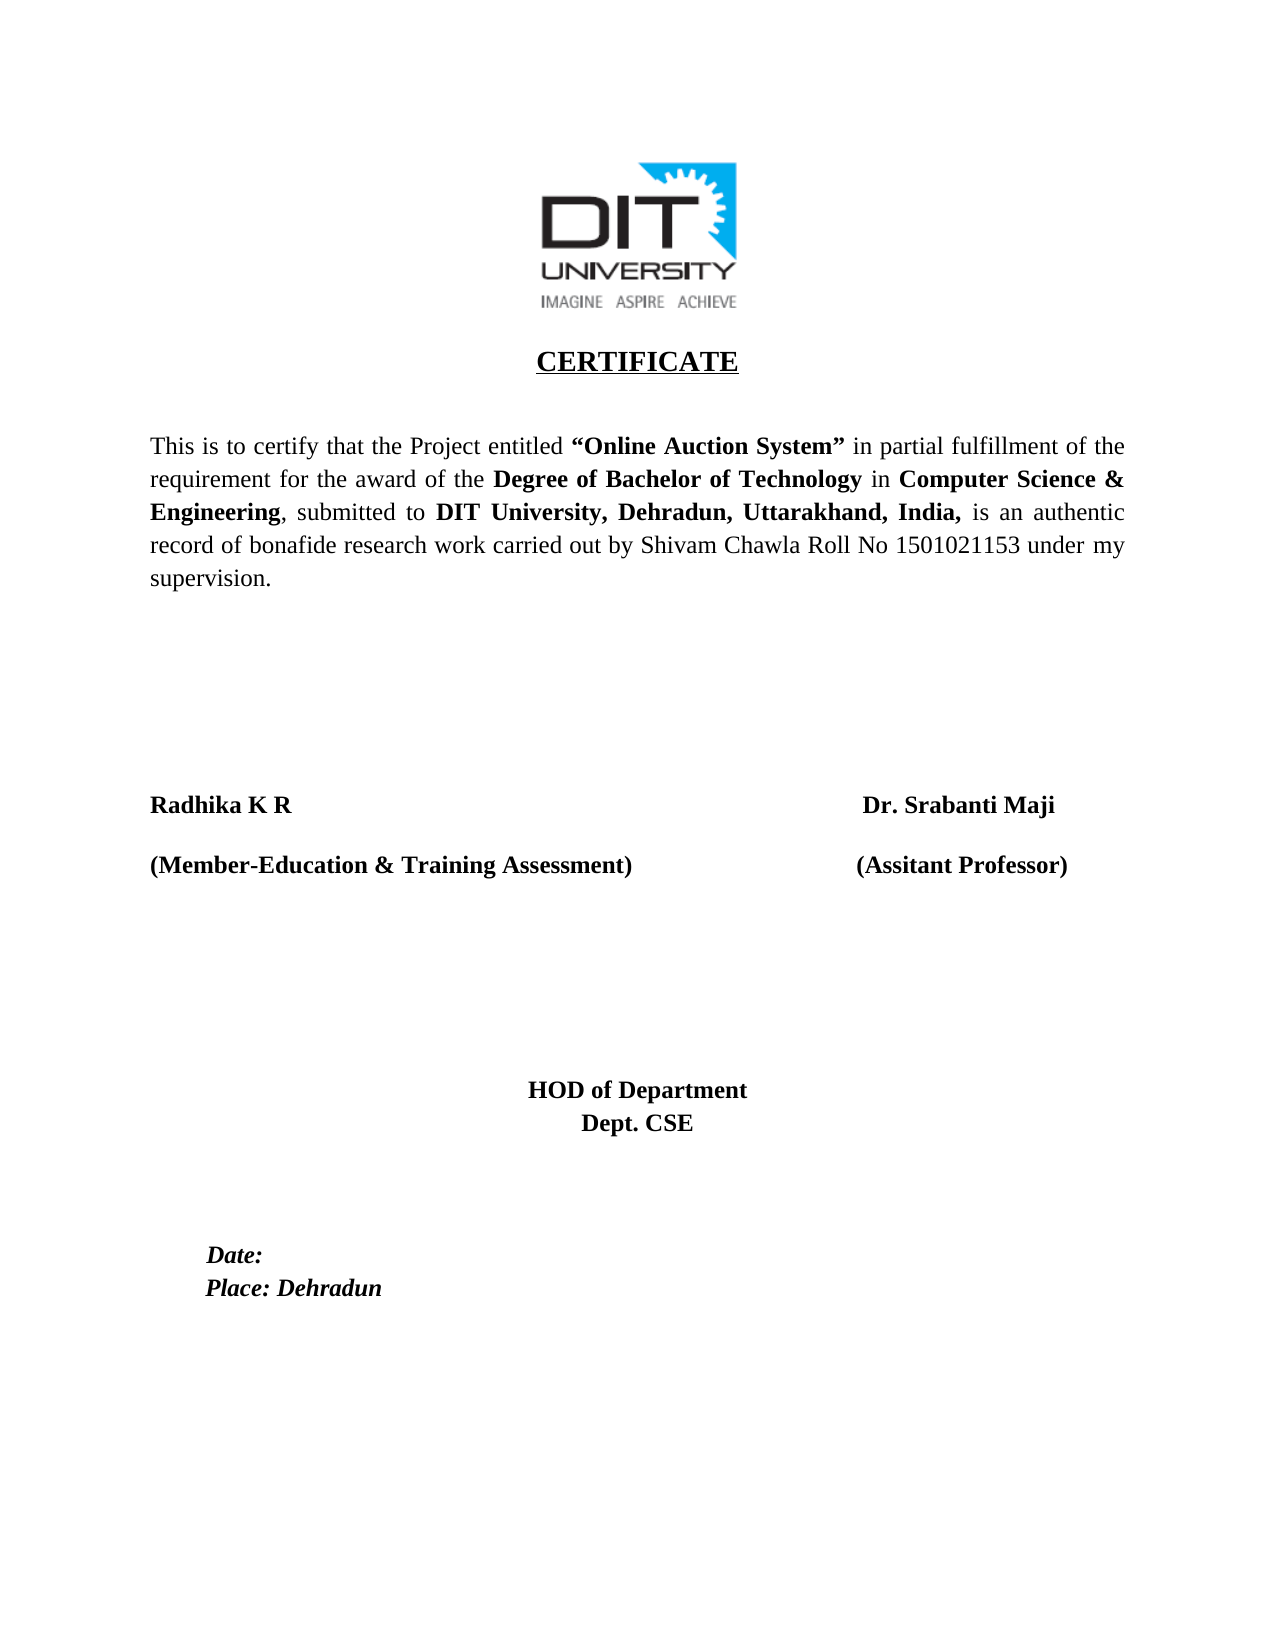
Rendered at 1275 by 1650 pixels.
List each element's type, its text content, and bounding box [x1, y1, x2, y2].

text This is to certify that the Project entitled “Online Auction System” in partial fulfillment of the requirement for the award of the Degree of Bachelor of Technology in Computer Science & Engineering, submitted to DIT University, Dehradun, Uttarakhand, India, is an authentic record of bonafide research work carried out by Shivam Chawla Roll No 1501021153 under my supervision. [150, 431, 1125, 592]
text CERTIFICATE [150, 344, 1125, 377]
text Place: Dehradun [150, 1273, 1125, 1302]
picture [532, 150, 743, 319]
text HOD of Department [150, 1075, 1125, 1104]
text (Member-Education & Training Assessment) (Assitant Professor) [150, 851, 1125, 879]
text Date: [206, 1240, 1125, 1269]
text Radhika K R Dr. Srabanti Maji [150, 791, 1125, 819]
text Dept. CSE [150, 1108, 1125, 1137]
